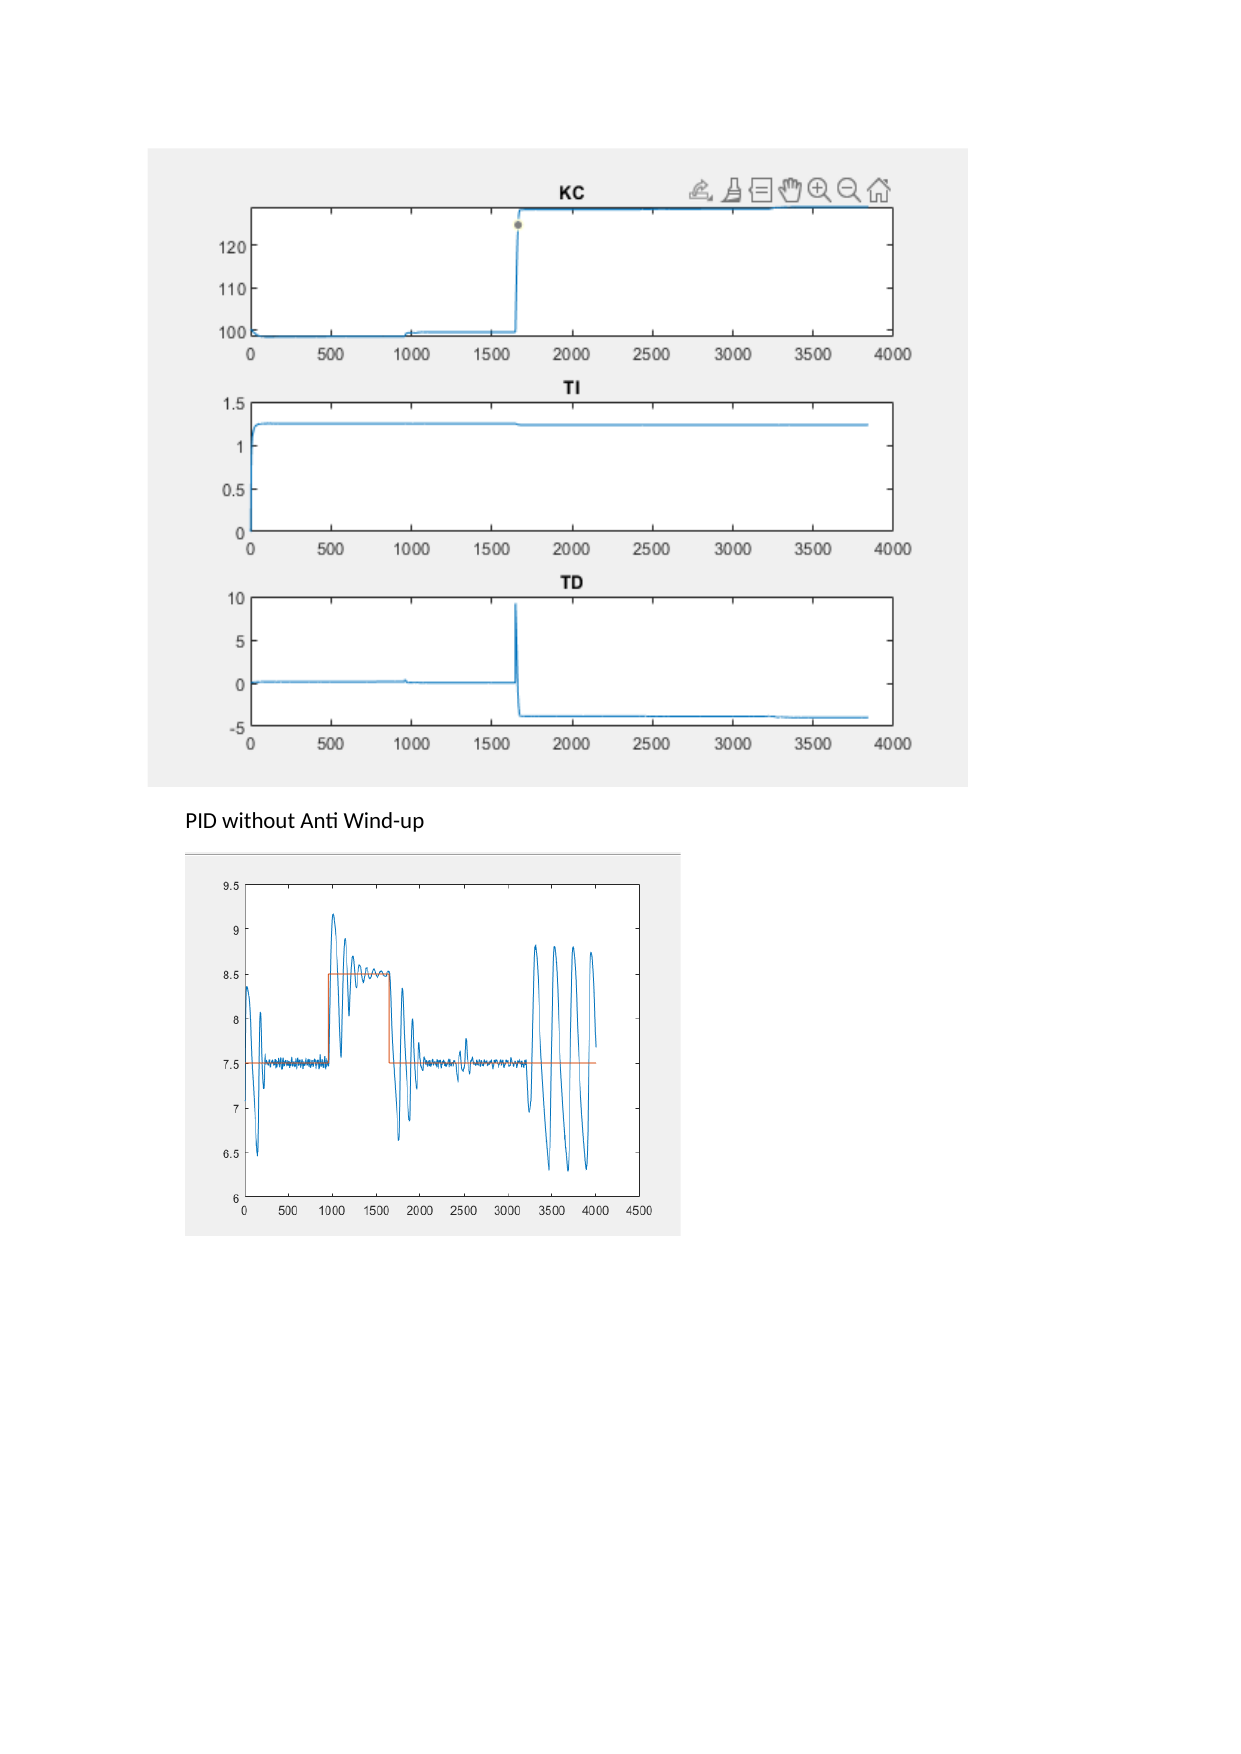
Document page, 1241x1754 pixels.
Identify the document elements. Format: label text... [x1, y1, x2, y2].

picture [185, 852, 681, 1236]
picture [147, 147, 968, 787]
text PID without Anti Wind-up [185, 806, 1093, 834]
